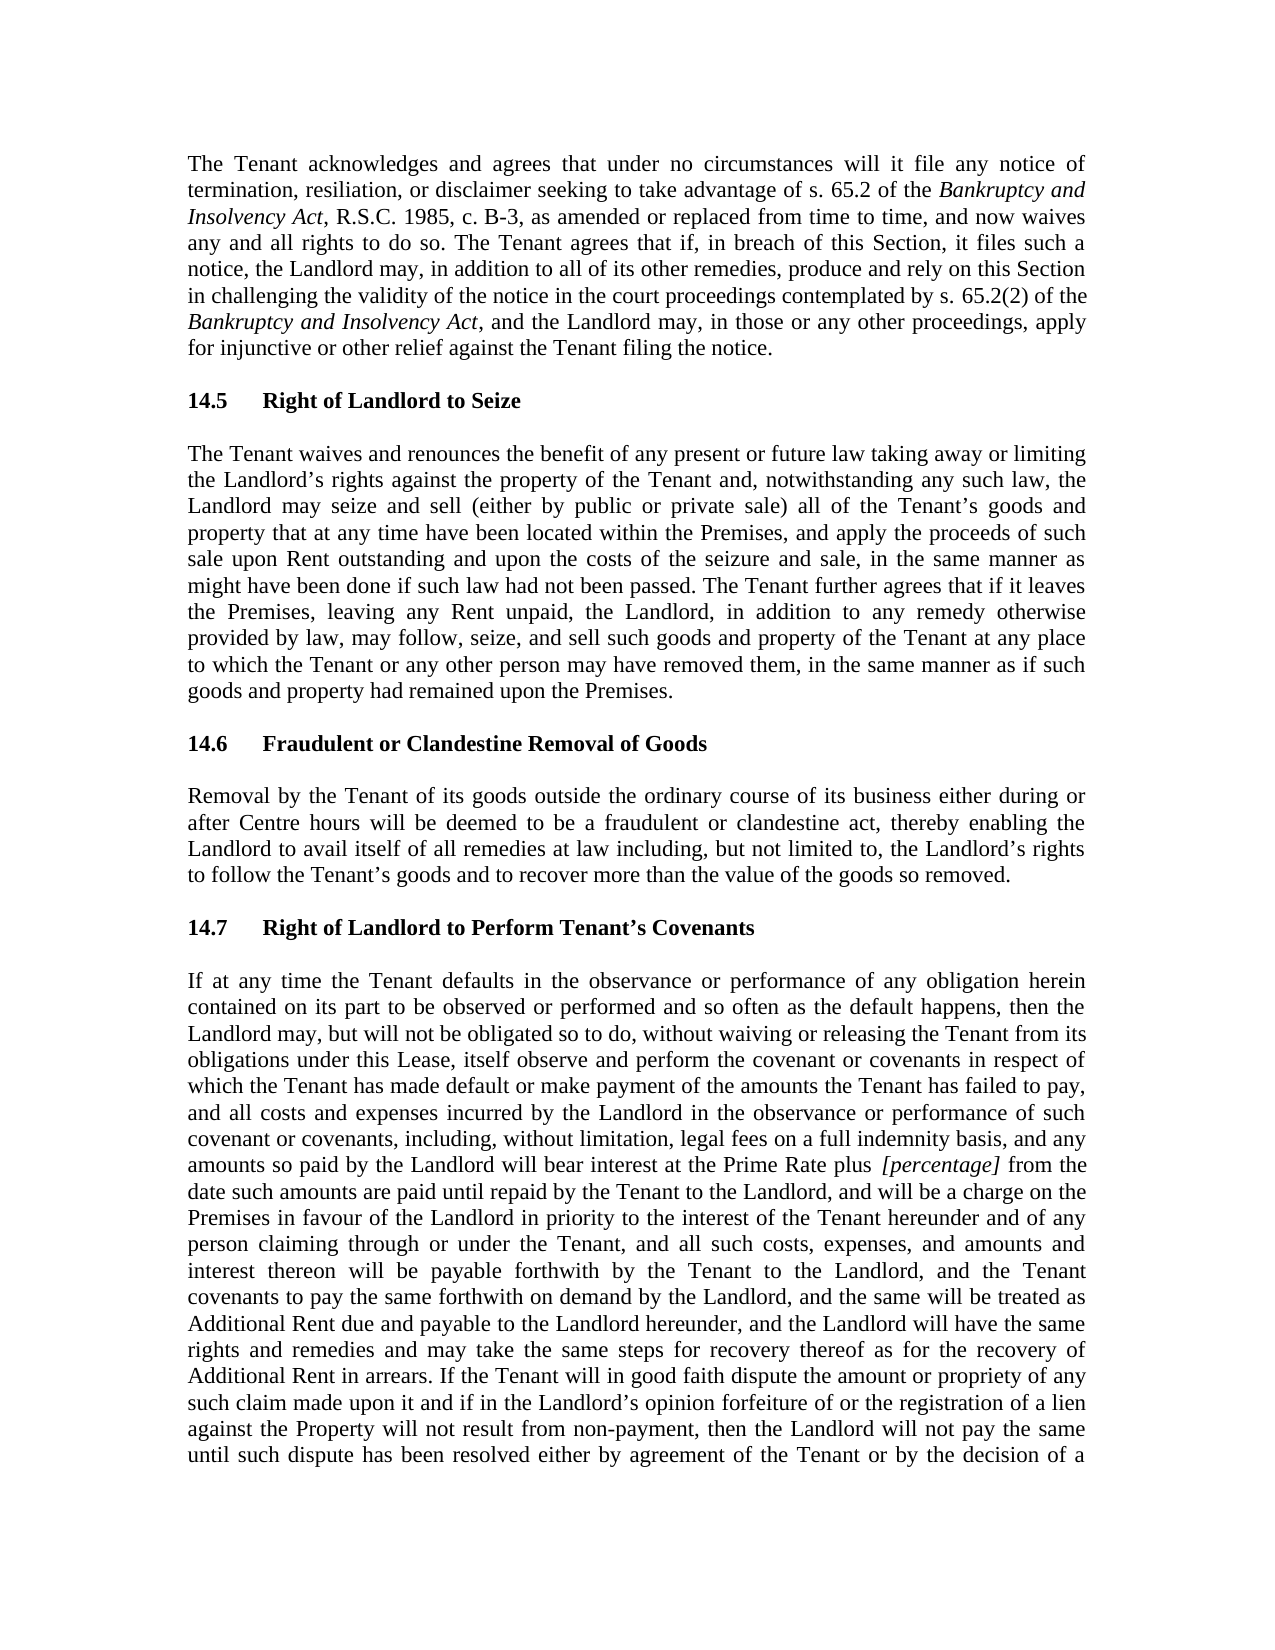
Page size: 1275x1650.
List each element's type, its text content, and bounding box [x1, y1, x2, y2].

text 14.7 Right of Landlord to Perform Tenant’s Covenants [187, 914, 1087, 941]
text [187, 967, 1087, 1468]
text Removal by the Tenant of its goods outside the ordinary course of its business either during or after Centre hours will be deemed to be a fraudulent or clandestine act, thereby enabling the Landlord to avail itself of all remedies at law including, but not limited to, the Landlord’s rights to follow the Tenant’s goods and to recover more than the value of the goods so removed. [187, 782, 1087, 888]
text The Tenant waives and renounces the benefit of any present or future law taking away or limiting the Landlord’s rights against the property of the Tenant and, notwithstanding any such law, the Landlord may seize and sell (either by public or private sale) all of the Tenant’s goods and property that at any time have been located within the Premises, and apply the proceeds of such sale upon Rent outstanding and upon the costs of the seizure and sale, in the same manner as might have been done if such law had not been passed. The Tenant further agrees that if it leaves the Premises, leaving any Rent unpaid, the Landlord, in addition to any remedy otherwise provided by law, may follow, seize, and sell such goods and property of the Tenant at any place to which the Tenant or any other person may have removed them, in the same manner as if such goods and property had remained upon the Premises. [187, 440, 1087, 703]
text The Tenant acknowledges and agrees that under no circumstances will it file any notice of termination, resiliation, or disclaimer seeking to take advantage of s. 65.2 of the Bankruptcy and Insolvency Act, R.S.C. 1985, c. B-3, as amended or replaced from time to time, and now waives any and all rights to do so. The Tenant agrees that if, in breach of this Section, it files such a notice, the Landlord may, in addition to all of its other remedies, produce and rely on this Section in challenging the validity of the notice in the court proceedings contemplated by s. 65.2(2) of the Bankruptcy and Insolvency Act, and the Landlord may, in those or any other proceedings, apply for injunctive or other relief against the Tenant filing the notice. [187, 150, 1087, 361]
text 14.5 Right of Landlord to Seize [187, 387, 1087, 413]
text 14.6 Fraudulent or Clandestine Removal of Goods [187, 730, 1087, 756]
